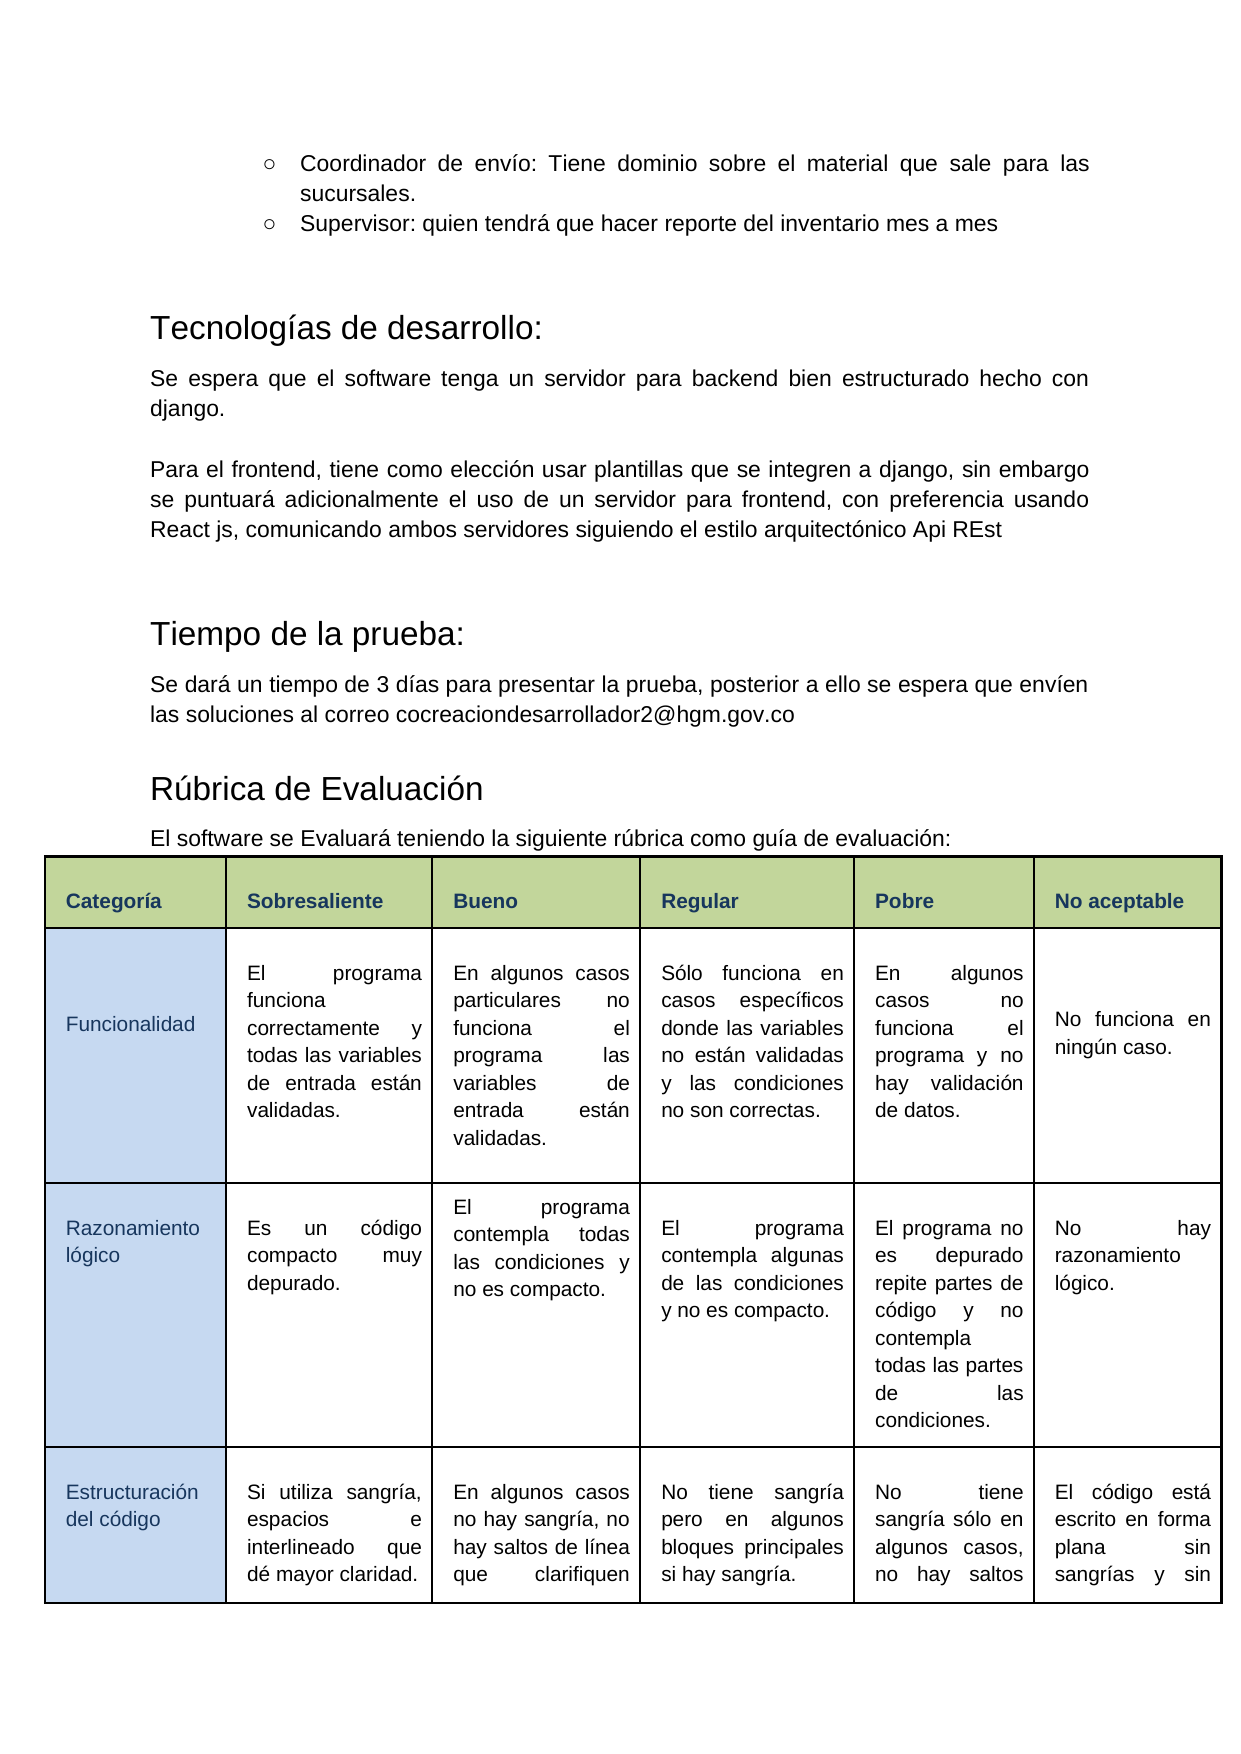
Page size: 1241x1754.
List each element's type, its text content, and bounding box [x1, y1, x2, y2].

table_header Pobre [855, 858, 1033, 927]
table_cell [641, 1448, 853, 1602]
table_cell Es un código compacto muy depurado. [227, 1184, 431, 1446]
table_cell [433, 1448, 639, 1602]
list Coordinador de envío: Tiene dominio sobre el material que sale para las sucursales. [262, 150, 1090, 207]
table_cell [1035, 1448, 1220, 1602]
table_header Sobresaliente [227, 858, 431, 927]
list Supervisor: quien tendrá que hacer reporte del inventario mes a mes [262, 210, 1090, 237]
table_cell No hay razonamiento lógico. [1035, 1184, 1220, 1446]
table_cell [46, 1448, 225, 1602]
subtitle Tecnologías de desarrollo: [150, 308, 1090, 347]
table_cell Sólo funciona en casos específicos donde las variables no están validadas y las condiciones no son correctas. [641, 929, 853, 1182]
table_cell El programa funciona correctamente y todas las variables de entrada están validadas. [227, 929, 431, 1182]
table_cell En algunos casos particulares no funciona el programa las variables de entrada están validadas. [433, 929, 639, 1182]
table_cell El programa contempla todas las condiciones y no es compacto. [433, 1184, 639, 1446]
table_header No aceptable [1035, 858, 1220, 927]
text El software se Evaluará teniendo la siguiente rúbrica como guía de evaluación: [150, 825, 1090, 852]
table_header Regular [641, 858, 853, 927]
table_cell Razonamiento lógico [46, 1184, 225, 1446]
text Para el frontend, tiene como elección usar plantillas que se integren a django, sin embargo se puntuará adicionalmente el uso de un servidor para frontend, con preferencia usando React js, comunicando ambos servidores siguiendo el estilo arquitectónico Api REst [150, 456, 1090, 542]
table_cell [227, 1448, 431, 1602]
table_cell No funciona en ningún caso. [1035, 929, 1220, 1182]
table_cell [855, 1448, 1033, 1602]
table_cell El programa contempla algunas de las condiciones y no es compacto. [641, 1184, 853, 1446]
table_cell En algunos casos no funciona el programa y no hay validación de datos. [855, 929, 1033, 1182]
table_cell El programa no es depurado repite partes de código y no contempla todas las partes de las condiciones. [855, 1184, 1033, 1446]
subtitle Rúbrica de Evaluación [150, 768, 1090, 807]
table_cell Funcionalidad [46, 929, 225, 1182]
text Se dará un tiempo de 3 días para presentar la prueba, posterior a ello se espera que envíen las soluciones al correo cocreaciondesarrollador2@hgm.gov.co [150, 671, 1090, 727]
subtitle Tiempo de la prueba: [150, 614, 1090, 652]
table_header Categoría [46, 858, 225, 927]
text Se espera que el software tenga un servidor para backend bien estructurado hecho con django. [150, 365, 1090, 422]
table_header Bueno [433, 858, 639, 927]
